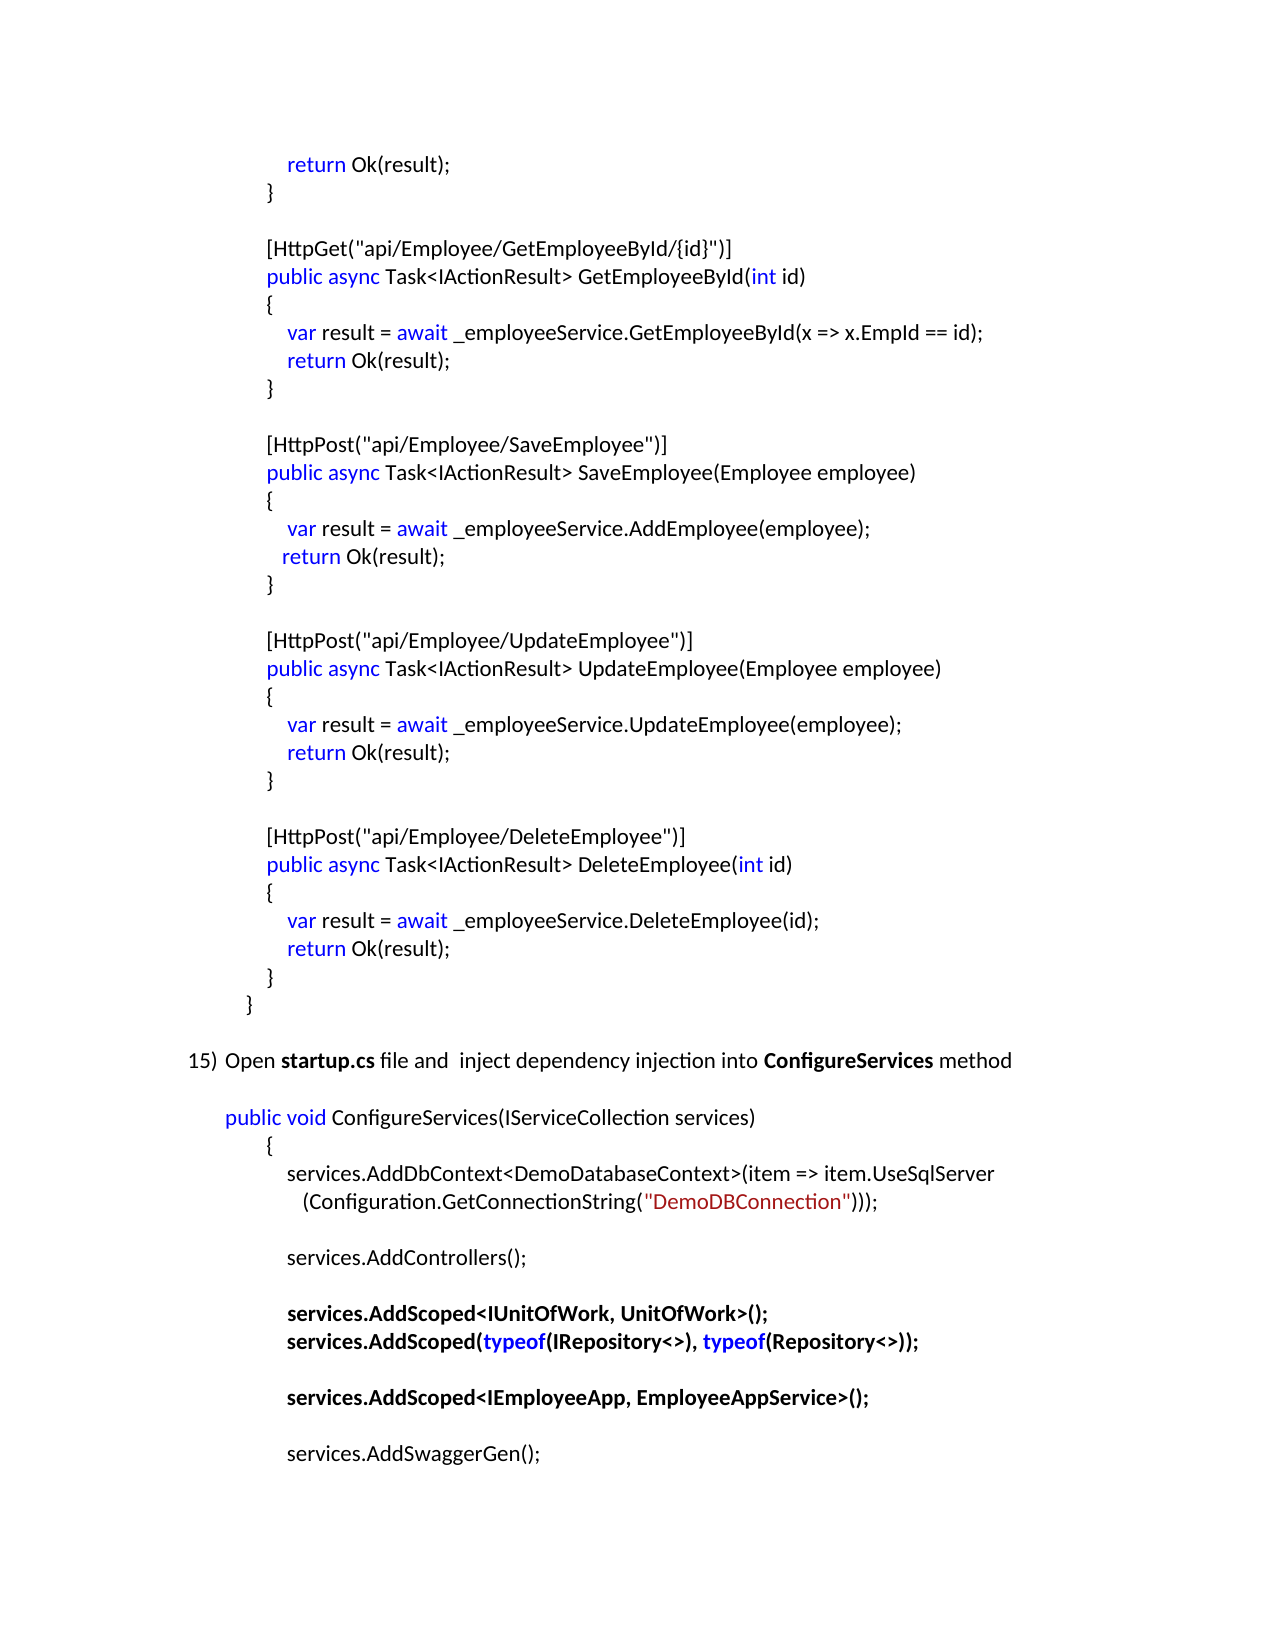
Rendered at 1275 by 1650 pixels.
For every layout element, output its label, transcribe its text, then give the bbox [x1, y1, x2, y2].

text } [225, 374, 1125, 402]
text services.AddScoped<IEmployeeApp, EmployeeAppService>(); [225, 1383, 1125, 1411]
text (Configuration.GetConnectionString("DemoDBConnection"))); [225, 1187, 1125, 1215]
text [HttpPost("api/Employee/UpdateEmployee")] [225, 626, 1125, 654]
text services.AddControllers(); [225, 1243, 1125, 1271]
text } [225, 570, 1125, 598]
text { [225, 1131, 1125, 1159]
text { [225, 878, 1125, 907]
text { [225, 486, 1125, 514]
text var result = await _employeeService.UpdateEmployee(employee); [225, 710, 1125, 738]
text public async Task<IActionResult> GetEmployeeById(int id) [225, 262, 1125, 290]
text public async Task<IActionResult> DeleteEmployee(int id) [225, 851, 1125, 878]
text var result = await _employeeService.GetEmployeeById(x => x.EmpId == id); [225, 318, 1125, 346]
text } [225, 766, 1125, 794]
text [HttpPost("api/Employee/DeleteEmployee")] [225, 822, 1125, 851]
text return Ok(result); [225, 542, 1125, 570]
text return Ok(result); [225, 346, 1125, 374]
text } [225, 963, 1125, 991]
text [HttpGet("api/Employee/GetEmployeeById/{id}")] [225, 234, 1125, 262]
text public void ConfigureServices(IServiceCollection services) [225, 1103, 1125, 1131]
text { [225, 290, 1125, 318]
text var result = await _employeeService.DeleteEmployee(id); [225, 907, 1125, 934]
text return Ok(result); [225, 738, 1125, 766]
text public async Task<IActionResult> UpdateEmployee(Employee employee) [225, 654, 1125, 682]
text services.AddSwaggerGen(); [225, 1439, 1125, 1467]
text services.AddDbContext<DemoDatabaseContext>(item => item.UseSqlServer [225, 1159, 1125, 1187]
text { [225, 682, 1125, 710]
list Open startup.cs file and inject dependency injection into ConfigureServices method [187, 1047, 1125, 1075]
text [HttpPost("api/Employee/SaveEmployee")] [225, 430, 1125, 458]
text services.AddScoped<IUnitOfWork, UnitOfWork>(); [225, 1299, 1125, 1327]
text } [225, 991, 1125, 1019]
text return Ok(result); [225, 150, 1125, 178]
text services.AddScoped(typeof(IRepository<>), typeof(Repository<>)); [225, 1327, 1125, 1355]
text } [225, 178, 1125, 206]
text var result = await _employeeService.AddEmployee(employee); [225, 514, 1125, 542]
text return Ok(result); [225, 934, 1125, 963]
text public async Task<IActionResult> SaveEmployee(Employee employee) [225, 458, 1125, 486]
